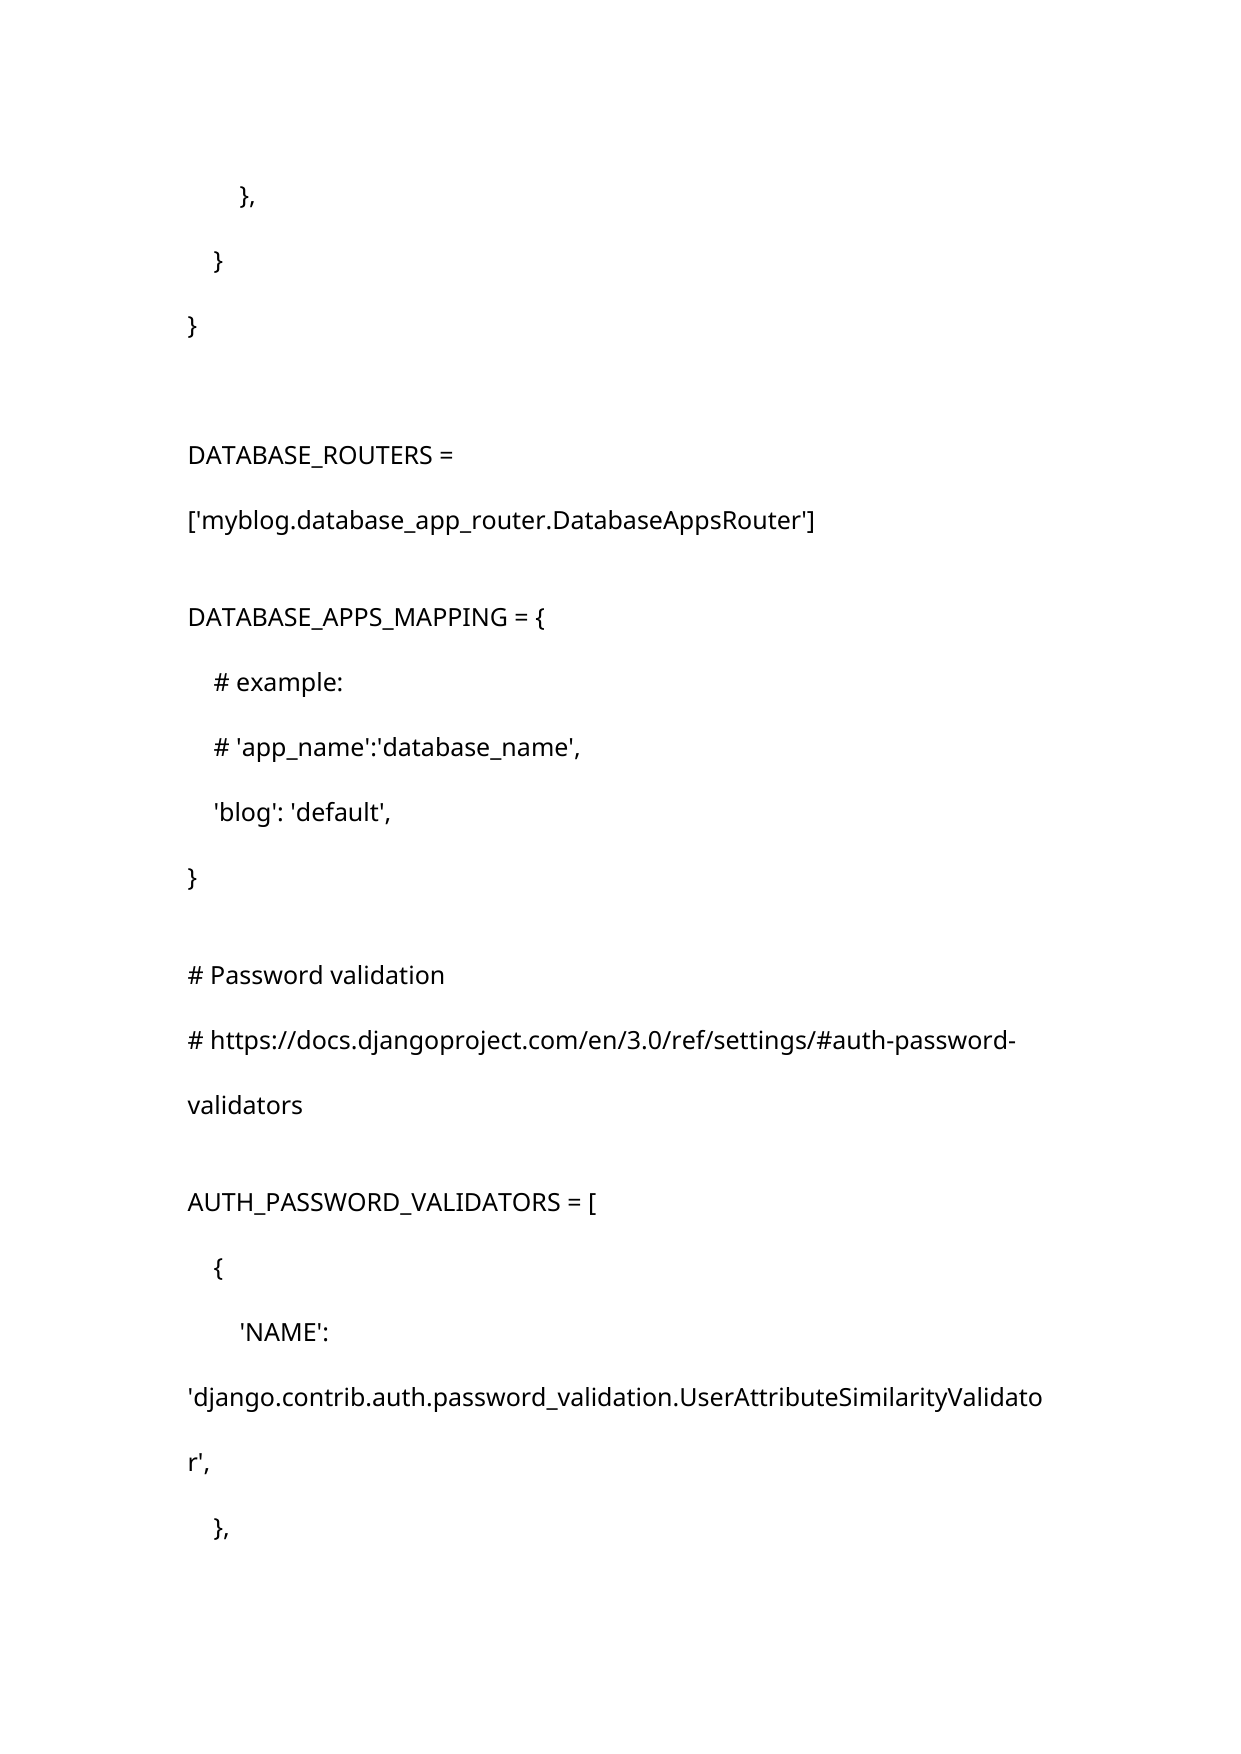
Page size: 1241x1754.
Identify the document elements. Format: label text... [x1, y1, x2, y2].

text DATABASE_APPS_MAPPING = { [187, 584, 1053, 649]
text }, [187, 162, 1053, 227]
text 'blog': 'default', [187, 779, 1053, 844]
text }, [187, 1494, 1053, 1559]
text DATABASE_ROUTERS = ['myblog.database_app_router.DatabaseAppsRouter'] [187, 422, 1053, 552]
text { [187, 1234, 1053, 1299]
text # Password validation [187, 942, 1053, 1007]
text # https://docs.djangoproject.com/en/3.0/ref/settings/#auth-password-validators [187, 1007, 1053, 1137]
text } [187, 292, 1053, 357]
text 'NAME': 'django.contrib.auth.password_validation.UserAttributeSimilarityValidator', [187, 1299, 1053, 1494]
text # example: [187, 649, 1053, 714]
text AUTH_PASSWORD_VALIDATORS = [ [187, 1169, 1053, 1234]
text } [187, 227, 1053, 292]
text } [187, 844, 1053, 909]
text # 'app_name':'database_name', [187, 714, 1053, 779]
